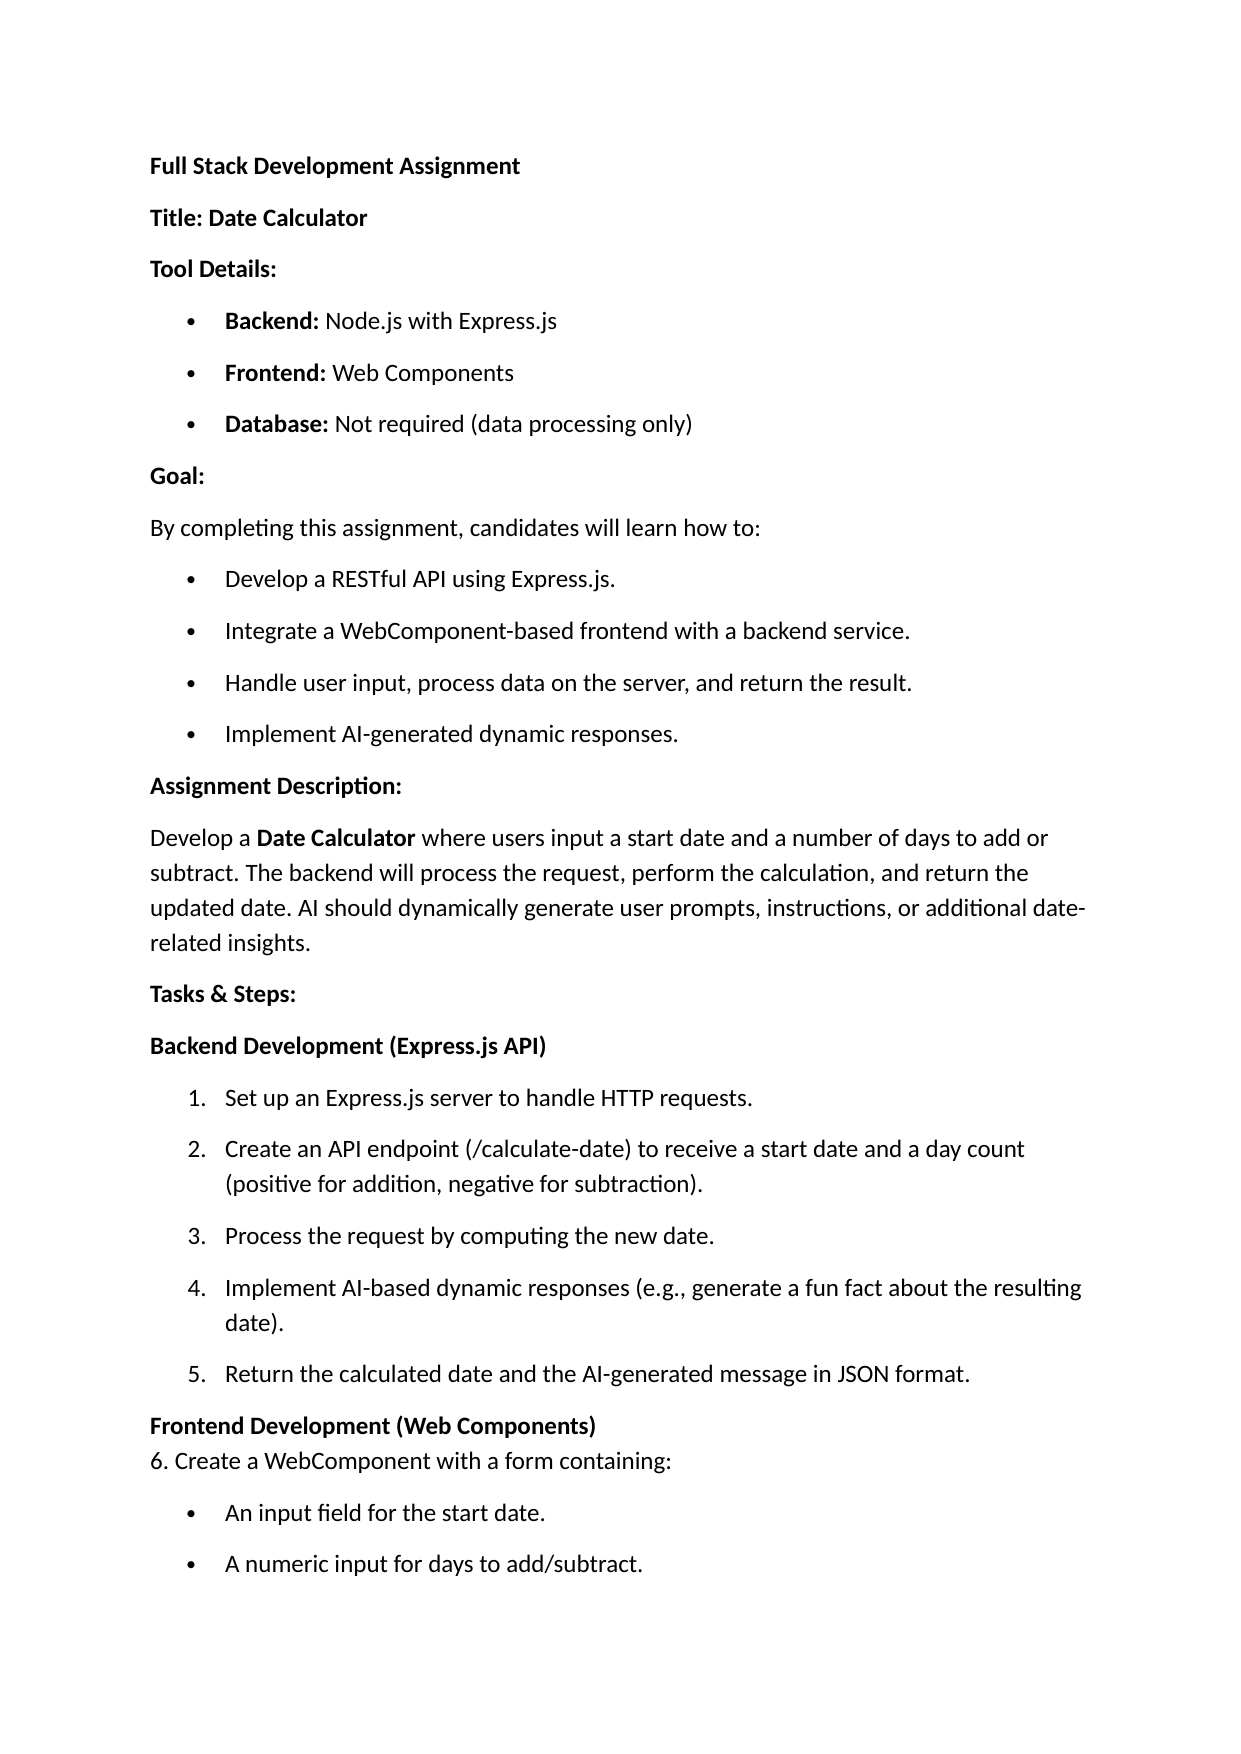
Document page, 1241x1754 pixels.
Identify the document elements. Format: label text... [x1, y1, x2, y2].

list Create an API endpoint (/calculate-date) to receive a start date and a day count (positive for addition, negative for subtraction). [187, 1133, 1090, 1199]
text Develop a Date Calculator where users input a start date and a number of days to add or subtract. The backend will process the request, perform the calculation, and return the updated date. AI should dynamically generate user prompts, instructions, or additional date-related insights. [150, 822, 1090, 957]
list Implement AI-based dynamic responses (e.g., generate a fun fact about the resulting date). [187, 1272, 1090, 1337]
text By completing this assignment, candidates will learn how to: [150, 512, 1090, 542]
list Develop a RESTful API using Express.js. [187, 563, 1090, 594]
text Full Stack Development Assignment [150, 150, 1090, 181]
list Backend: Node.js with Express.js [187, 305, 1090, 336]
text Goal: [150, 460, 1090, 491]
list Set up an Express.js server to handle HTTP requests. [187, 1082, 1090, 1112]
list Database: Not required (data processing only) [187, 408, 1090, 439]
text Assignment Description: [150, 770, 1090, 801]
list Handle user input, process data on the server, and return the result. [187, 667, 1090, 697]
text Tasks & Steps: [150, 978, 1090, 1009]
list Integrate a WebComponent-based frontend with a backend service. [187, 615, 1090, 646]
text Frontend Development (Web Components) 6. Create a WebComponent with a form containing: [150, 1410, 1090, 1476]
list A numeric input for days to add/subtract. [187, 1548, 1090, 1579]
list Implement AI-generated dynamic responses. [187, 718, 1090, 749]
list Process the request by computing the new date. [187, 1220, 1090, 1251]
list An input field for the start date. [187, 1497, 1090, 1527]
text Backend Development (Express.js API) [150, 1030, 1090, 1061]
text Tool Details: [150, 253, 1090, 284]
list Return the calculated date and the AI-generated message in JSON format. [187, 1358, 1090, 1389]
list Frontend: Web Components [187, 357, 1090, 387]
text Title: Date Calculator [150, 202, 1090, 232]
